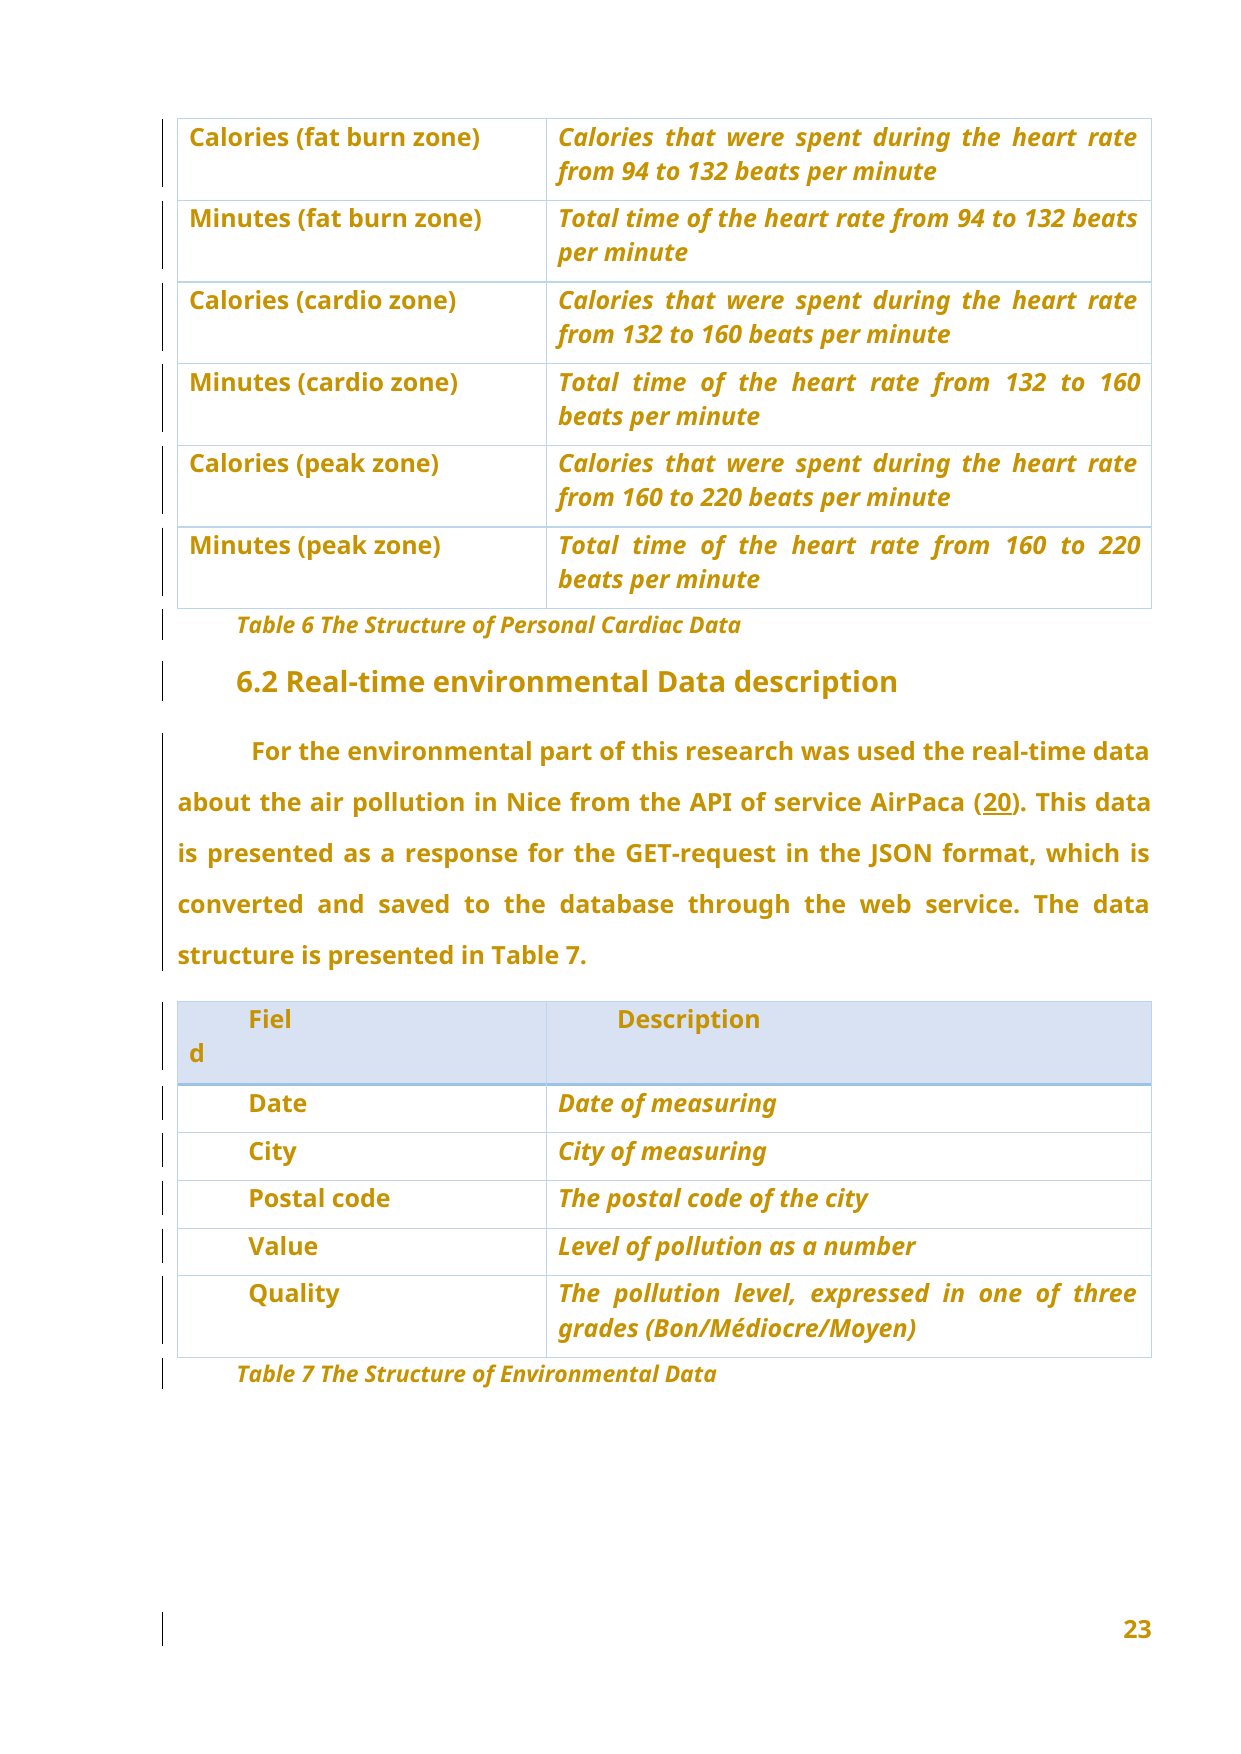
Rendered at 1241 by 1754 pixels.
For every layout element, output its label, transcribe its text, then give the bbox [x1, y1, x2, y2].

table_cell Value [178, 1229, 546, 1275]
table_cell Calories (peak zone) [178, 446, 546, 526]
table_cell Total time of the heart rate from 160 to 220 beats per minute [547, 528, 1151, 608]
table_cell Postal code [178, 1181, 546, 1227]
table_cell Level of pollution as a number [547, 1229, 1151, 1275]
table_cell Minutes (cardio zone) [178, 364, 546, 445]
table_cell City of measuring [547, 1133, 1151, 1180]
text Table 6 The Structure of Personal Cardiac Data [177, 609, 1152, 640]
text Table 7 The Structure of Environmental Data [177, 1358, 1152, 1389]
text For the environmental part of this research was used the real-time data about the air pollution in Nice from the API of service AirPaca (20). This data is presented as a response for the GET-request in the JSON format, which is converted and saved to the database through the web service. The data structure is presented in Table 7. [177, 733, 1152, 971]
table_cell Calories (cardio zone) [178, 283, 546, 363]
table_header Description [547, 1002, 1151, 1083]
table_cell Calories (fat burn zone) [178, 119, 546, 200]
table_cell Minutes (fat burn zone) [178, 201, 546, 281]
table_cell The pollution level, expressed in one of three grades (Bon/Médiocre/Moyen) [547, 1276, 1151, 1357]
table_cell Quality [178, 1276, 546, 1357]
table_cell Minutes (peak zone) [178, 528, 546, 608]
table_cell Calories that were spent during the heart rate from 160 to 220 beats per minute [547, 446, 1151, 526]
table_cell Calories that were spent during the heart rate from 94 to 132 beats per minute [547, 119, 1151, 200]
table_cell Total time of the heart rate from 132 to 160 beats per minute [547, 364, 1151, 445]
table_cell City [178, 1133, 546, 1180]
table_cell The postal code of the city [547, 1181, 1151, 1227]
table_cell Date of measuring [547, 1086, 1151, 1132]
table_header Field [178, 1002, 546, 1083]
table_cell Calories that were spent during the heart rate from 132 to 160 beats per minute [547, 283, 1151, 363]
table_cell Date [178, 1086, 546, 1132]
table_cell Total time of the heart rate from 94 to 132 beats per minute [547, 201, 1151, 281]
subtitle 6.2 Real-time environmental Data description [177, 661, 1152, 701]
